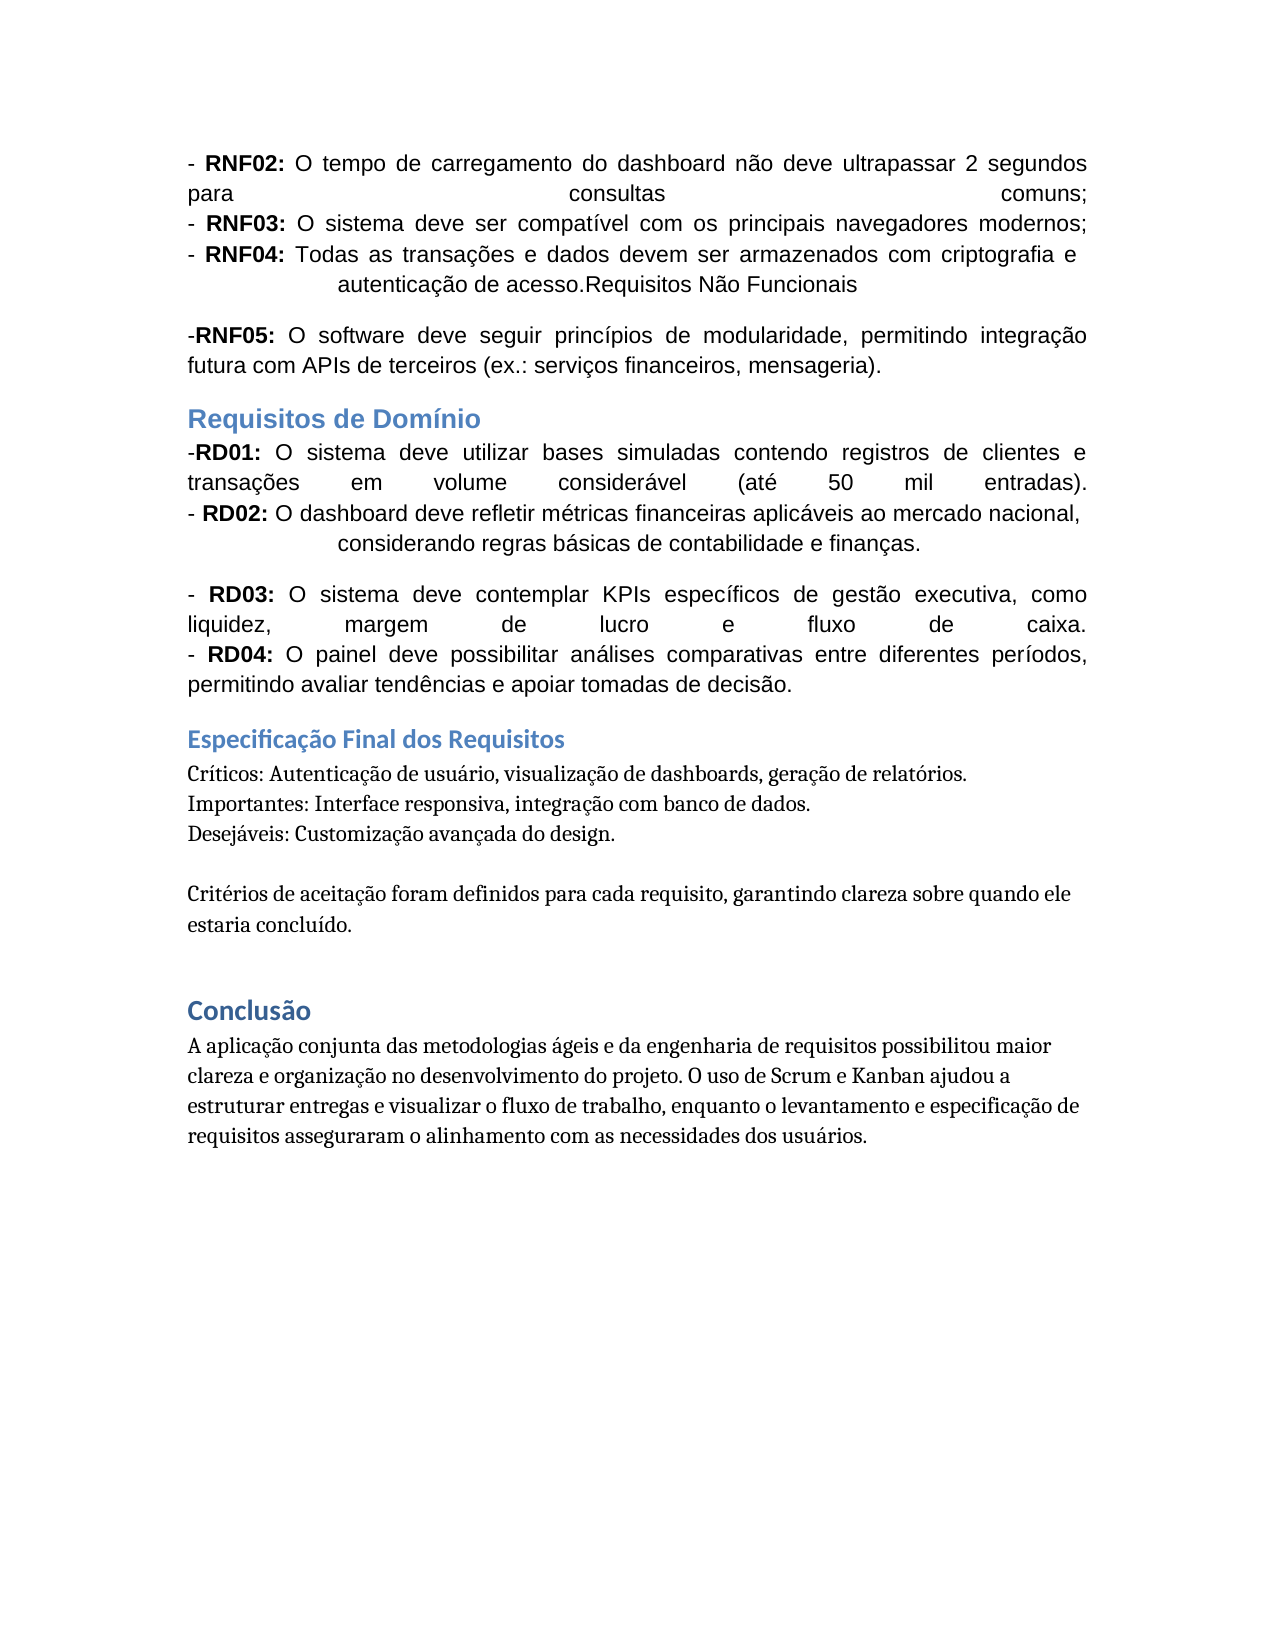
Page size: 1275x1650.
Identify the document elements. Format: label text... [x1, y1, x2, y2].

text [187, 150, 1087, 297]
text Críticos: Autenticação de usuário, visualização de dashboards, geração de relatórios. Importantes: Interface responsiva, integração com banco de dados. Desejáveis: Customização avançada do design. Critérios de aceitação foram definidos para cada requisito, garantindo clareza sobre quando ele estaria concluído. [187, 760, 1087, 938]
text Requisitos de Domínio [187, 403, 1087, 434]
text -RD01: O sistema deve utilizar bases simuladas contendo registros de clientes e transações em volume considerável (até 50 mil entradas). - RD02: O dashboard deve refletir métricas financeiras aplicáveis ao mercado nacional, considerando regras básicas de contabilidade e finanças. [187, 439, 1087, 556]
text Especificação Final dos Requisitos [187, 722, 1087, 755]
text A aplicação conjunta das metodologias ágeis e da engenharia de requisitos possibilitou maior clareza e organização no desenvolvimento do projeto. O uso de Scrum e Kanban ajudou a estruturar entregas e visualizar o fluxo de trabalho, enquanto o levantamento e especificação de requisitos asseguraram o alinhamento com as necessidades dos usuários. [187, 1032, 1087, 1149]
text - RD03: O sistema deve contemplar KPIs específicos de gestão executiva, como liquidez, margem de lucro e fluxo de caixa. - RD04: O painel deve possibilitar análises comparativas entre diferentes períodos, permitindo avaliar tendências e apoiar tomadas de decisão. [187, 581, 1087, 698]
text -RNF05: O software deve seguir princípios de modularidade, permitindo integração futura com APIs de terceiros (ex.: serviços financeiros, mensageria). [187, 322, 1087, 378]
text Conclusão [187, 992, 1087, 1027]
